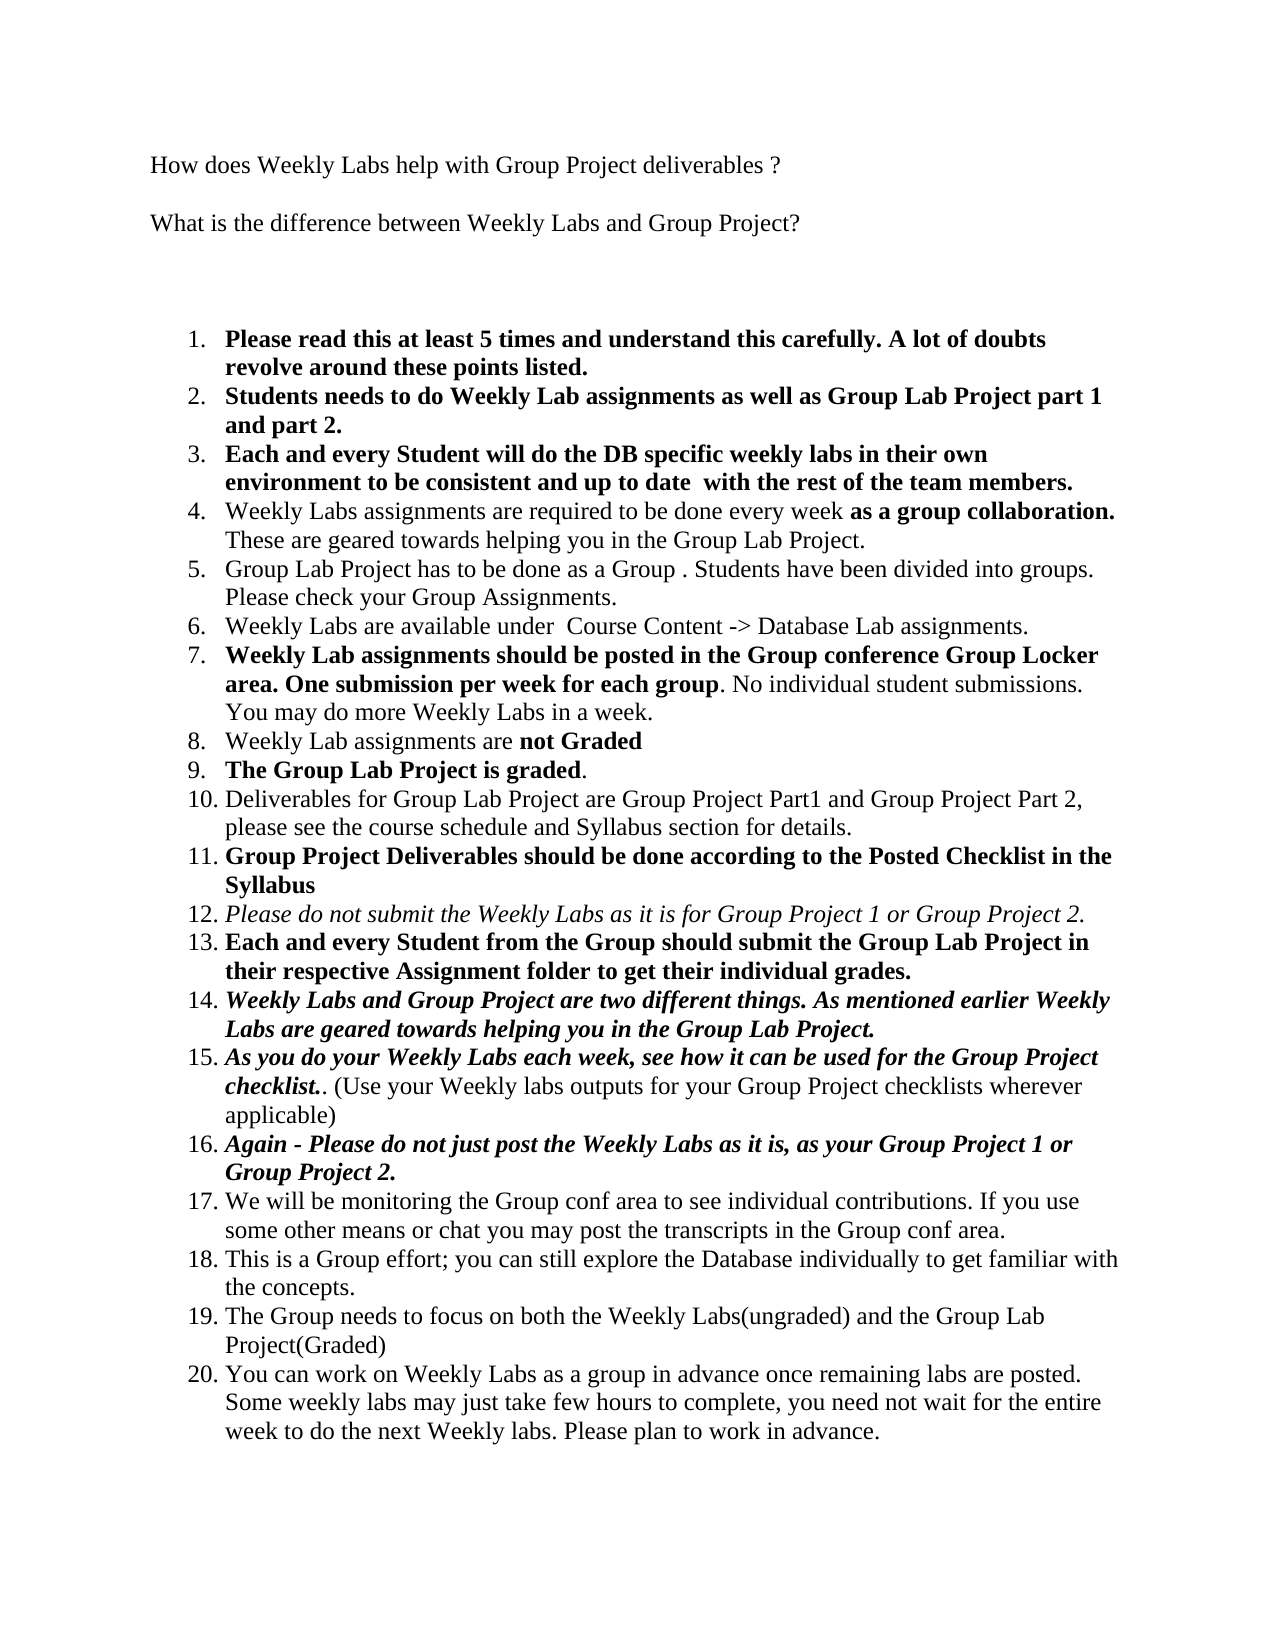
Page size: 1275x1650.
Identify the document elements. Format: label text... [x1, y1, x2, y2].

list Weekly Labs are available under Course Content -> Database Lab assignments. [187, 611, 1125, 640]
list As you do your Weekly Labs each week, see how it can be used for the Group Project checklist.. (Use your Weekly labs outputs for your Group Project checklists wherever applicable) [187, 1042, 1125, 1129]
list You can work on Weekly Labs as a group in advance once remaining labs are posted. Some weekly labs may just take few hours to complete, you need not wait for the entire week to do the next Weekly labs. Please plan to work in advance. [187, 1359, 1125, 1445]
list The Group needs to focus on both the Weekly Labs(ungraded) and the Group Lab Project(Graded) [187, 1301, 1125, 1359]
list Please read this at least 5 times and understand this carefully. A lot of doubts revolve around these points listed. [187, 324, 1125, 381]
list Group Project Deliverables should be done according to the Posted Checklist in the Syllabus [187, 841, 1125, 899]
list Please do not submit the Weekly Labs as it is for Group Project 1 or Group Project 2. [187, 899, 1125, 927]
list Weekly Labs and Group Project are two different things. As mentioned earlier Weekly Labs are geared towards helping you in the Group Lab Project. [187, 985, 1125, 1042]
list The Group Lab Project is graded. [187, 755, 1125, 784]
list Each and every Student will do the DB specific weekly labs in their own environment to be consistent and up to date with the rest of the team members. [187, 439, 1125, 496]
list Weekly Labs assignments are required to be done every week as a group collaboration. These are geared towards helping you in the Group Lab Project. [187, 496, 1125, 554]
text How does Weekly Labs help with Group Project deliverables ? [150, 150, 1125, 179]
list We will be monitoring the Group conf area to see individual contributions. If you use some other means or chat you may post the transcripts in the Group conf area. [187, 1186, 1125, 1244]
list This is a Group effort; you can still explore the Database individually to get familiar with the concepts. [187, 1244, 1125, 1301]
list Students needs to do Weekly Lab assignments as well as Group Lab Project part 1 and part 2. [187, 381, 1125, 439]
list Each and every Student from the Group should submit the Group Lab Project in their respective Assignment folder to get their individual grades. [187, 927, 1125, 985]
list Weekly Lab assignments should be posted in the Group conference Group Locker area. One submission per week for each group. No individual student submissions. You may do more Weekly Labs in a week. [187, 640, 1125, 726]
list Again - Please do not just post the Weekly Labs as it is, as your Group Project 1 or Group Project 2. [187, 1129, 1125, 1186]
list Weekly Lab assignments are not Graded [187, 726, 1125, 755]
list Group Lab Project has to be done as a Group . Students have been divided into groups. Please check your Group Assignments. [187, 554, 1125, 611]
list Deliverables for Group Lab Project are Group Project Part1 and Group Project Part 2, please see the course schedule and Syllabus section for details. [187, 784, 1125, 841]
text What is the difference between Weekly Labs and Group Project? [150, 208, 1125, 237]
